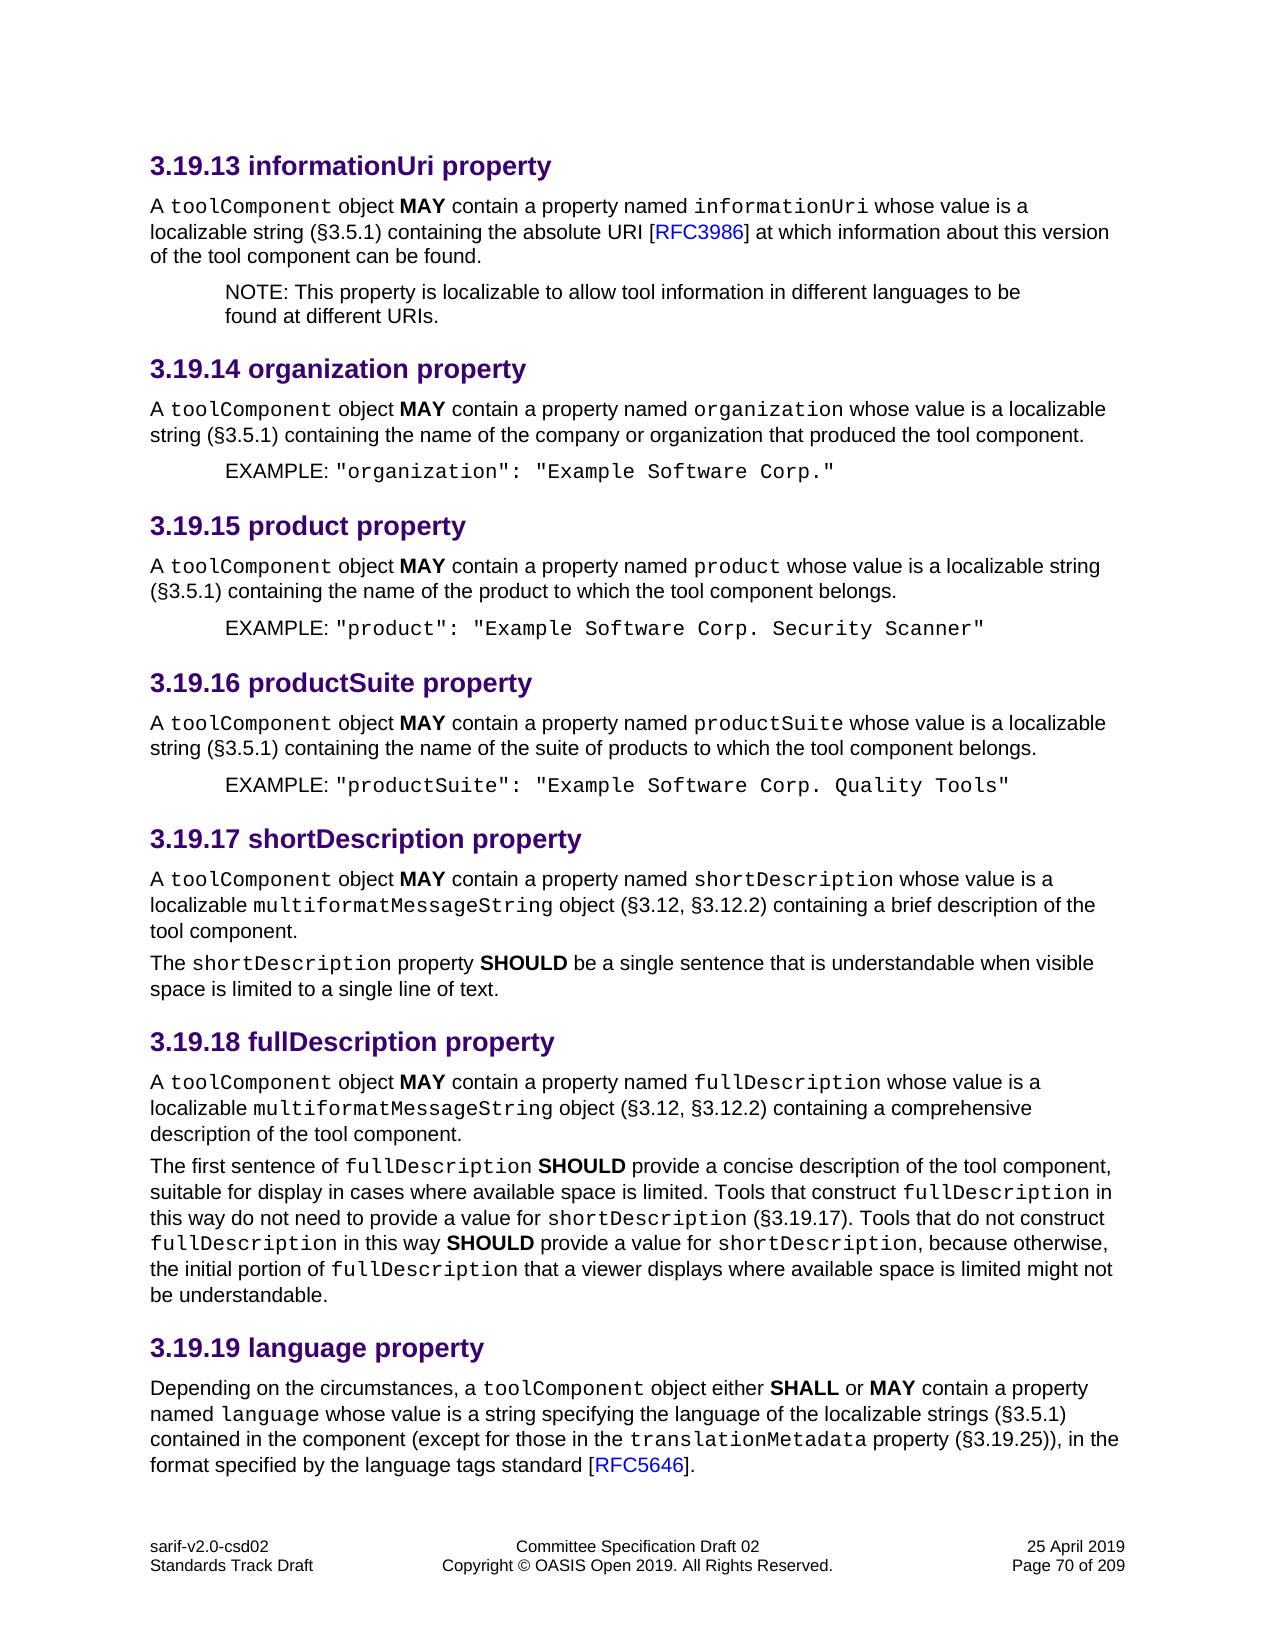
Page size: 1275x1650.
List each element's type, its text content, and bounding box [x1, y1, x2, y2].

subtitle shortDescription property [150, 823, 1125, 855]
text The shortDescription property SHOULD be a single sentence that is understandable when visible space is limited to a single line of text. [150, 951, 1125, 1001]
text EXAMPLE: "organization": "Example Software Corp." [225, 459, 1050, 485]
text A toolComponent object MAY contain a property named organization whose value is a localizable string (§3.5.1) containing the name of the company or organization that produced the tool component. [150, 397, 1125, 446]
text EXAMPLE: "product": "Example Software Corp. Security Scanner" [225, 616, 1050, 642]
text A toolComponent object MAY contain a property named informationUri whose value is a localizable string (§3.5.1) containing the absolute URI [RFC3986] at which information about this version of the tool component can be found. [150, 194, 1125, 267]
text The first sentence of fullDescription SHOULD provide a concise description of the tool component, suitable for display in cases where available space is limited. Tools that construct fullDescription in this way do not need to provide a value for shortDescription (§3.19.17). Tools that do not construct fullDescription in this way SHOULD provide a value for shortDescription, because otherwise, the initial portion of fullDescription that a viewer displays where available space is limited might not be understandable. [150, 1154, 1125, 1307]
text A toolComponent object MAY contain a property named shortDescription whose value is a localizable multiformatMessageString object (§3.12, §3.12.2) containing a brief description of the tool component. [150, 867, 1125, 943]
subtitle product property [150, 510, 1125, 541]
subtitle informationUri property [150, 150, 1125, 181]
text A toolComponent object MAY contain a property named productSuite whose value is a localizable string (§3.5.1) containing the name of the suite of products to which the tool component belongs. [150, 710, 1125, 760]
text A toolComponent object MAY contain a property named product whose value is a localizable string (§3.5.1) containing the name of the product to which the tool component belongs. [150, 553, 1125, 603]
subtitle organization property [150, 353, 1125, 384]
text EXAMPLE: "productSuite": "Example Software Corp. Quality Tools" [225, 773, 1050, 798]
subtitle language property [150, 1332, 1125, 1363]
text NOTE: This property is localizable to allow tool information in different languages to be found at different URIs. [225, 280, 1050, 328]
text A toolComponent object MAY contain a property named fullDescription whose value is a localizable multiformatMessageString object (§3.12, §3.12.2) containing a comprehensive description of the tool component. [150, 1070, 1125, 1145]
subtitle fullDescription property [150, 1026, 1125, 1057]
subtitle productSuite property [150, 667, 1125, 698]
